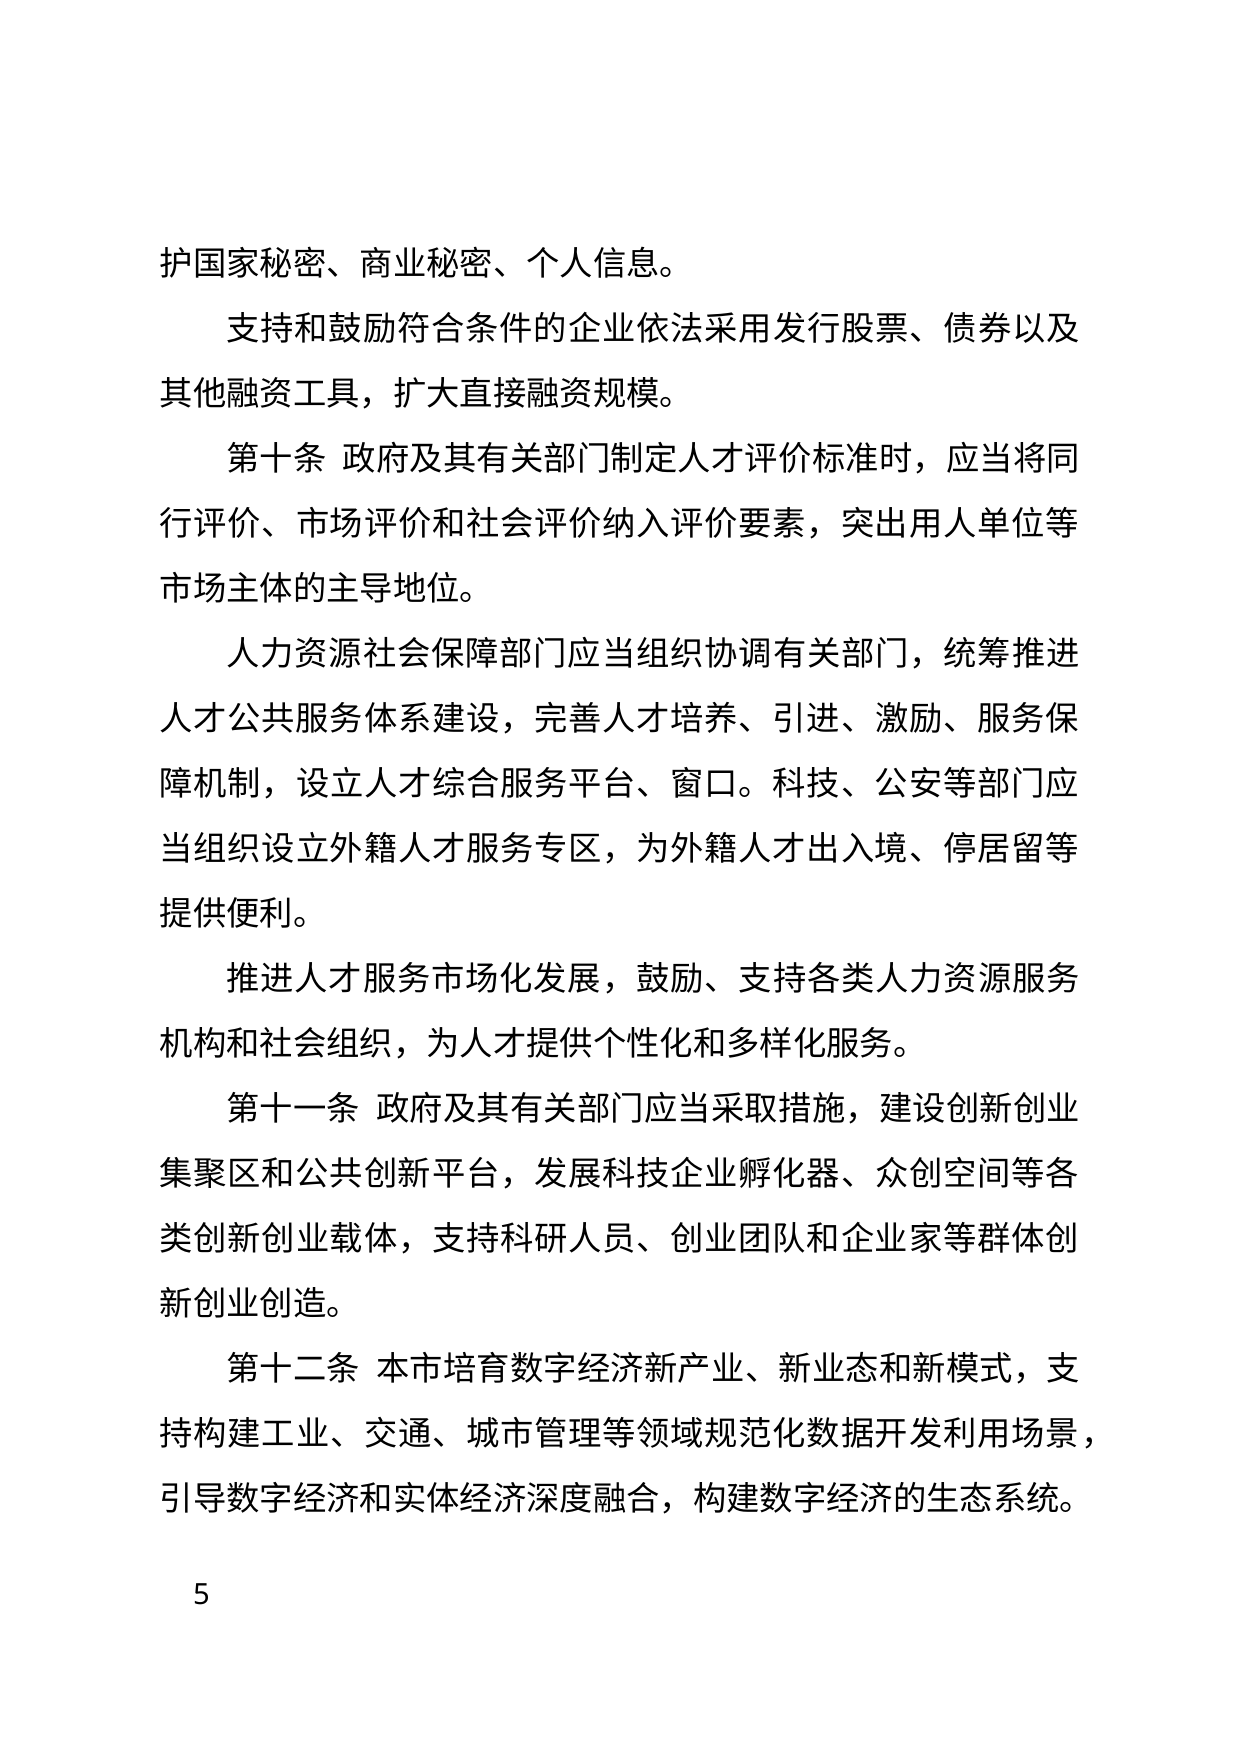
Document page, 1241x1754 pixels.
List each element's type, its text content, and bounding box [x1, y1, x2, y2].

text 人力资源社会保障部门应当组织协调有关部门，统筹推进人才公共服务体系建设，完善人才培养、引进、激励、服务保障机制，设立人才综合服务平台、窗口。科技、公安等部门应当组织设立外籍人才服务专区，为外籍人才出入境、停居留等提供便利。 [159, 618, 1081, 943]
text 第十条 政府及其有关部门制定人才评价标准时，应当将同行评价、市场评价和社会评价纳入评价要素，突出用人单位等市场主体的主导地位。 [159, 423, 1081, 618]
text 第十一条 政府及其有关部门应当采取措施，建设创新创业集聚区和公共创新平台，发展科技企业孵化器、众创空间等各类创新创业载体，支持科研人员、创业团队和企业家等群体创新创业创造。 [159, 1073, 1081, 1333]
text 第十二条 本市培育数字经济新产业、新业态和新模式，支持构建工业、交通、城市管理等领域规范化数据开发利用场景，引导数字经济和实体经济深度融合，构建数字经济的生态系统。 [159, 1333, 1081, 1528]
text 推进人才服务市场化发展，鼓励、支持各类人力资源服务机构和社会组织，为人才提供个性化和多样化服务。 [159, 943, 1081, 1073]
text 支持和鼓励符合条件的企业依法采用发行股票、债券以及其他融资工具，扩大直接融资规模。 [159, 293, 1081, 423]
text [159, 228, 1081, 293]
